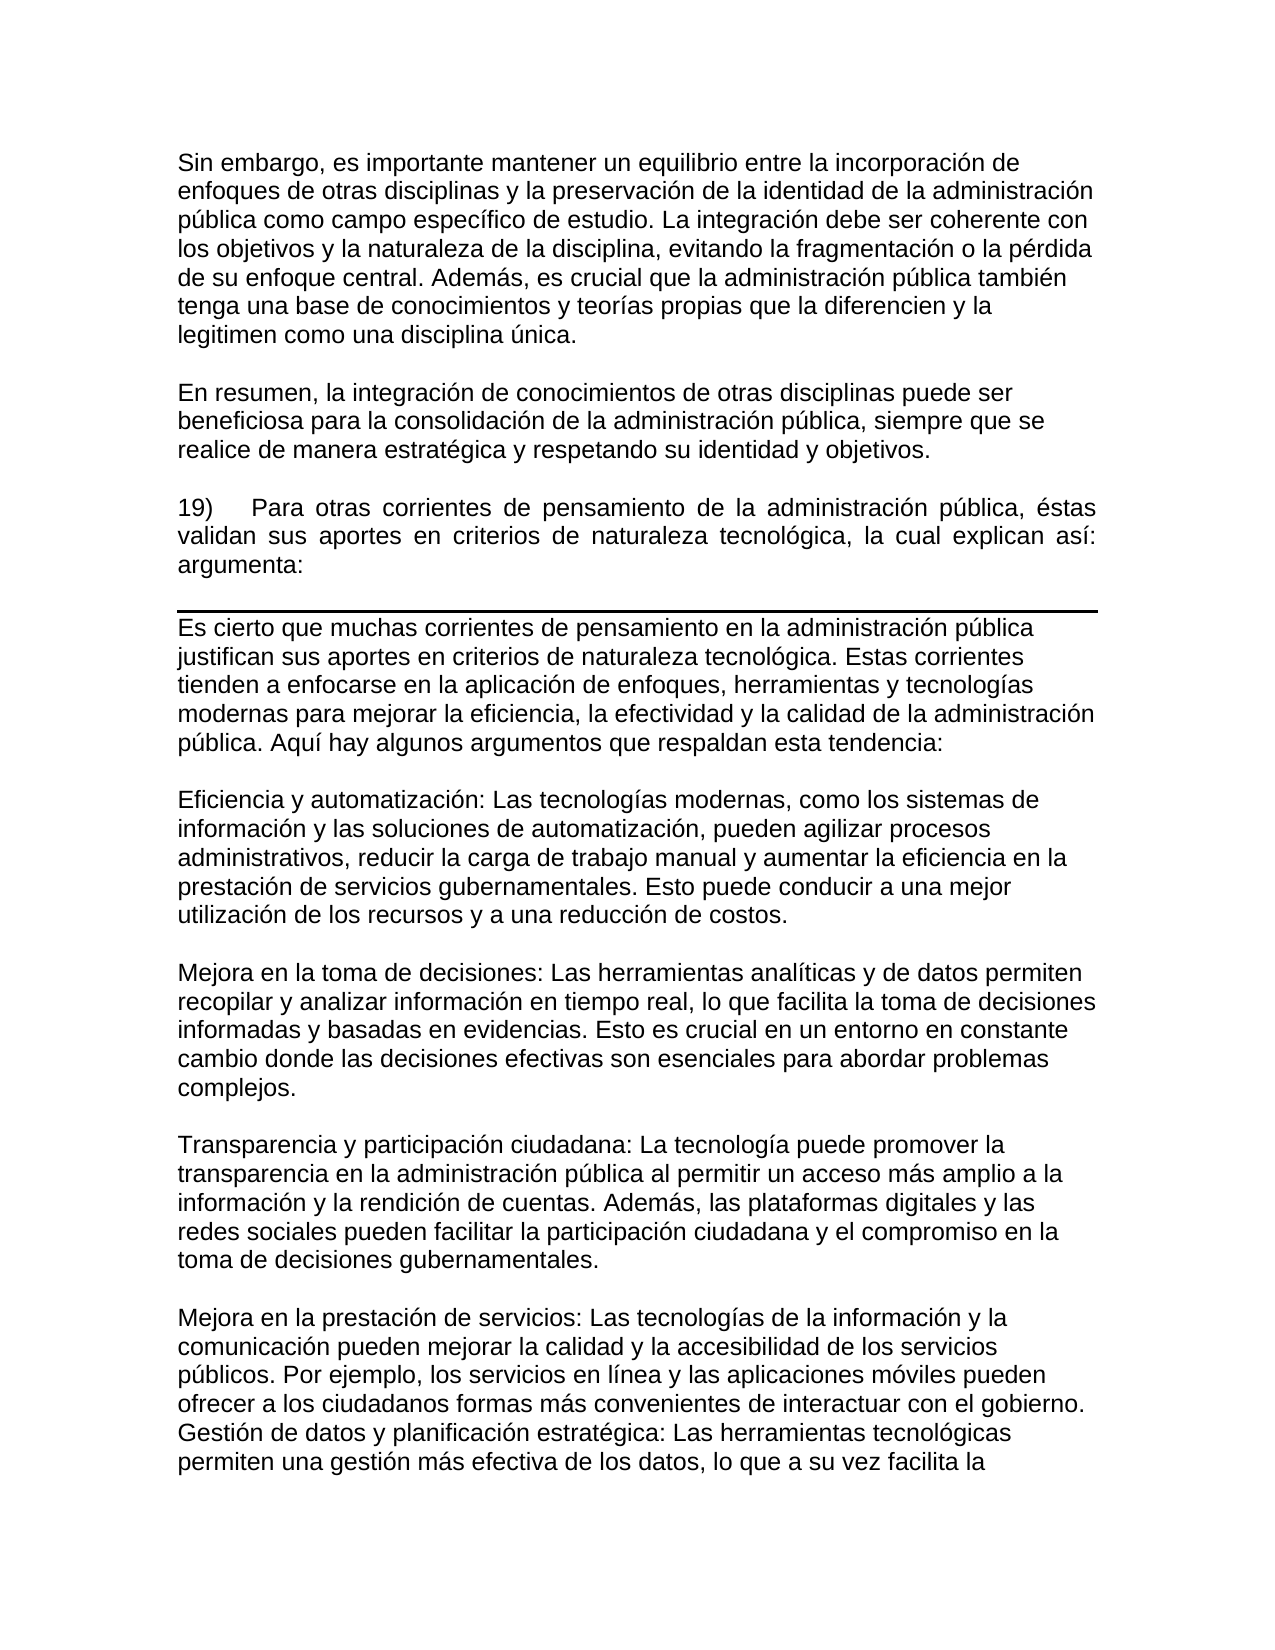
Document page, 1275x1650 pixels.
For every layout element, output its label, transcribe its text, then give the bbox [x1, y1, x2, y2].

text En resumen, la integración de conocimientos de otras disciplinas puede ser beneficiosa para la consolidación de la administración pública, siempre que se realice de manera estratégica y respetando su identidad y objetivos. [177, 378, 1098, 464]
text Mejora en la toma de decisiones: Las herramientas analíticas y de datos permiten recopilar y analizar información en tiempo real, lo que facilita la toma de decisiones informadas y basadas en evidencias. Esto es crucial en un entorno en constante cambio donde las decisiones efectivas son esenciales para abordar problemas complejos. [177, 958, 1098, 1102]
text Mejora en la prestación de servicios: Las tecnologías de la información y la comunicación pueden mejorar la calidad y la accesibilidad de los servicios públicos. Por ejemplo, los servicios en línea y las aplicaciones móviles pueden ofrecer a los ciudadanos formas más convenientes de interactuar con el gobierno. [177, 1303, 1098, 1418]
text Transparencia y participación ciudadana: La tecnología puede promover la transparencia en la administración pública al permitir un acceso más amplio a la información y la rendición de cuentas. Además, las plataformas digitales y las redes sociales pueden facilitar la participación ciudadana y el compromiso en la toma de decisiones gubernamentales. [177, 1130, 1098, 1274]
text Sin embargo, es importante mantener un equilibrio entre la incorporación de enfoques de otras disciplinas y la preservación de la identidad de la administración pública como campo específico de estudio. La integración debe ser coherente con los objetivos y la naturaleza de la disciplina, evitando la fragmentación o la pérdida de su enfoque central. Además, es crucial que la administración pública también tenga una base de conocimientos y teorías propias que la diferencien y la legitimen como una disciplina única. [177, 148, 1098, 349]
text Es cierto que muchas corrientes de pensamiento en la administración pública justifican sus aportes en criterios de naturaleza tecnológica. Estas corrientes tienden a enfocarse en la aplicación de enfoques, herramientas y tecnologías modernas para mejorar la eficiencia, la efectividad y la calidad de la administración pública. Aquí hay algunos argumentos que respaldan esta tendencia: [177, 613, 1098, 757]
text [177, 1418, 1098, 1475]
text Eficiencia y automatización: Las tecnologías modernas, como los sistemas de información y las soluciones de automatización, pueden agilizar procesos administrativos, reducir la carga de trabajo manual y aumentar la eficiencia en la prestación de servicios gubernamentales. Esto puede conducir a una mejor utilización de los recursos y a una reducción de costos. [177, 785, 1098, 929]
text 19) Para otras corrientes de pensamiento de la administración pública, éstas validan sus aportes en criterios de naturaleza tecnológica, la cual explican así: argumenta: [177, 493, 1098, 579]
